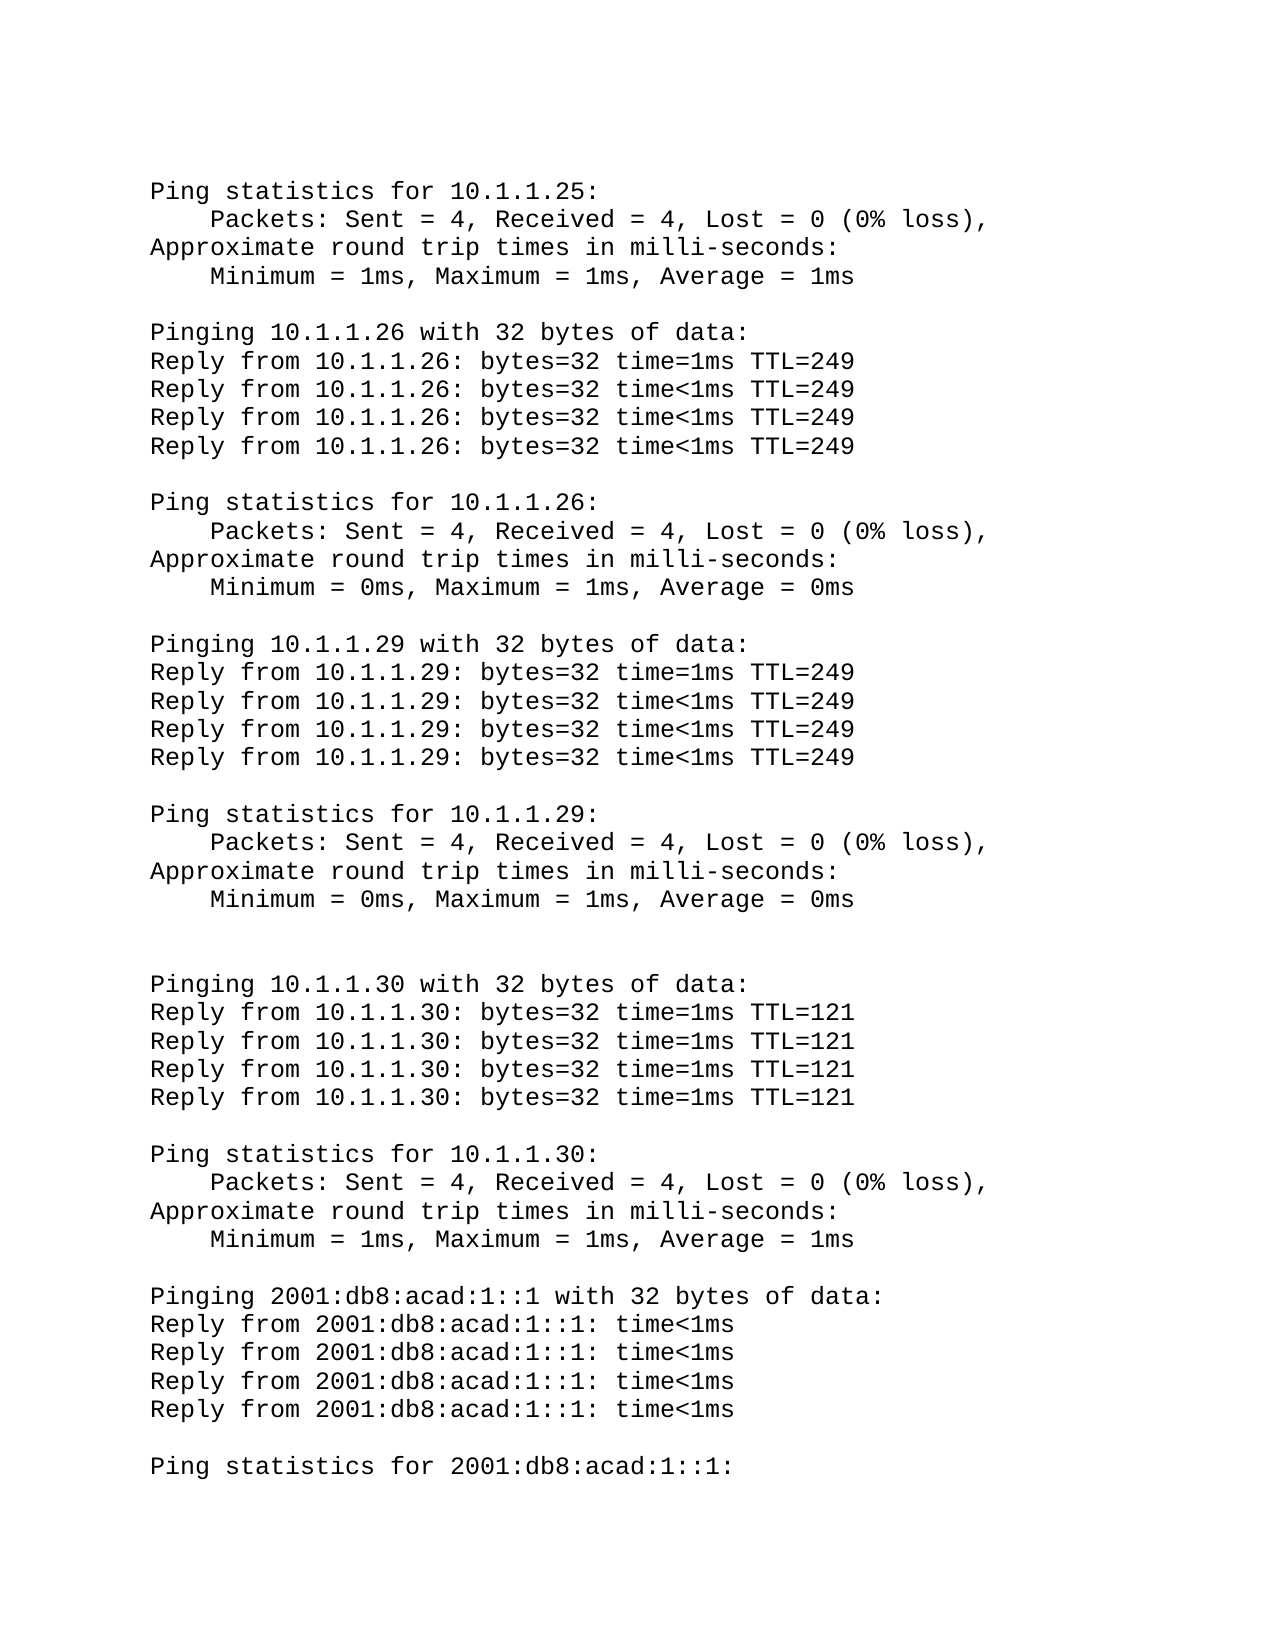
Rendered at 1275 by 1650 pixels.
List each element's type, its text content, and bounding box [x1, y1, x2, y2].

text Reply from 2001:db8:acad:1::1: time<1ms [150, 1397, 1125, 1425]
text Reply from 10.1.1.30: bytes=32 time=1ms TTL=121 [150, 1028, 1125, 1057]
text Ping statistics for 10.1.1.29: [150, 802, 1125, 830]
text Pinging 10.1.1.29 with 32 bytes of data: [150, 632, 1125, 660]
text Ping statistics for 10.1.1.26: [150, 490, 1125, 518]
text Reply from 2001:db8:acad:1::1: time<1ms [150, 1312, 1125, 1340]
text Minimum = 1ms, Maximum = 1ms, Average = 1ms [150, 263, 1125, 292]
text Pinging 10.1.1.26 with 32 bytes of data: [150, 320, 1125, 348]
text Reply from 10.1.1.30: bytes=32 time=1ms TTL=121 [150, 1057, 1125, 1085]
text Reply from 10.1.1.26: bytes=32 time<1ms TTL=249 [150, 433, 1125, 462]
text Reply from 2001:db8:acad:1::1: time<1ms [150, 1368, 1125, 1397]
text Packets: Sent = 4, Received = 4, Lost = 0 (0% loss), [150, 1170, 1125, 1198]
text Minimum = 0ms, Maximum = 1ms, Average = 0ms [150, 575, 1125, 603]
text Reply from 10.1.1.26: bytes=32 time<1ms TTL=249 [150, 377, 1125, 405]
text Minimum = 0ms, Maximum = 1ms, Average = 0ms [150, 887, 1125, 915]
text Reply from 10.1.1.29: bytes=32 time<1ms TTL=249 [150, 717, 1125, 745]
text Packets: Sent = 4, Received = 4, Lost = 0 (0% loss), [150, 518, 1125, 547]
text Reply from 10.1.1.29: bytes=32 time<1ms TTL=249 [150, 745, 1125, 773]
text Pinging 10.1.1.30 with 32 bytes of data: [150, 972, 1125, 1000]
text Reply from 10.1.1.26: bytes=32 time<1ms TTL=249 [150, 405, 1125, 433]
text Reply from 10.1.1.30: bytes=32 time=1ms TTL=121 [150, 1085, 1125, 1113]
text Approximate round trip times in milli-seconds: [150, 1198, 1125, 1227]
text Approximate round trip times in milli-seconds: [150, 858, 1125, 887]
text Reply from 2001:db8:acad:1::1: time<1ms [150, 1340, 1125, 1368]
text Minimum = 1ms, Maximum = 1ms, Average = 1ms [150, 1227, 1125, 1255]
text Approximate round trip times in milli-seconds: [150, 235, 1125, 263]
text Reply from 10.1.1.29: bytes=32 time=1ms TTL=249 [150, 660, 1125, 688]
text Reply from 10.1.1.30: bytes=32 time=1ms TTL=121 [150, 1000, 1125, 1028]
text Ping statistics for 10.1.1.30: [150, 1142, 1125, 1170]
text Ping statistics for 10.1.1.25: [150, 178, 1125, 207]
text Reply from 10.1.1.29: bytes=32 time<1ms TTL=249 [150, 688, 1125, 717]
text Ping statistics for 2001:db8:acad:1::1: [150, 1453, 1125, 1482]
text Packets: Sent = 4, Received = 4, Lost = 0 (0% loss), [150, 830, 1125, 858]
text Pinging 2001:db8:acad:1::1 with 32 bytes of data: [150, 1283, 1125, 1312]
text Reply from 10.1.1.26: bytes=32 time=1ms TTL=249 [150, 348, 1125, 377]
text Packets: Sent = 4, Received = 4, Lost = 0 (0% loss), [150, 207, 1125, 235]
text Approximate round trip times in milli-seconds: [150, 547, 1125, 575]
